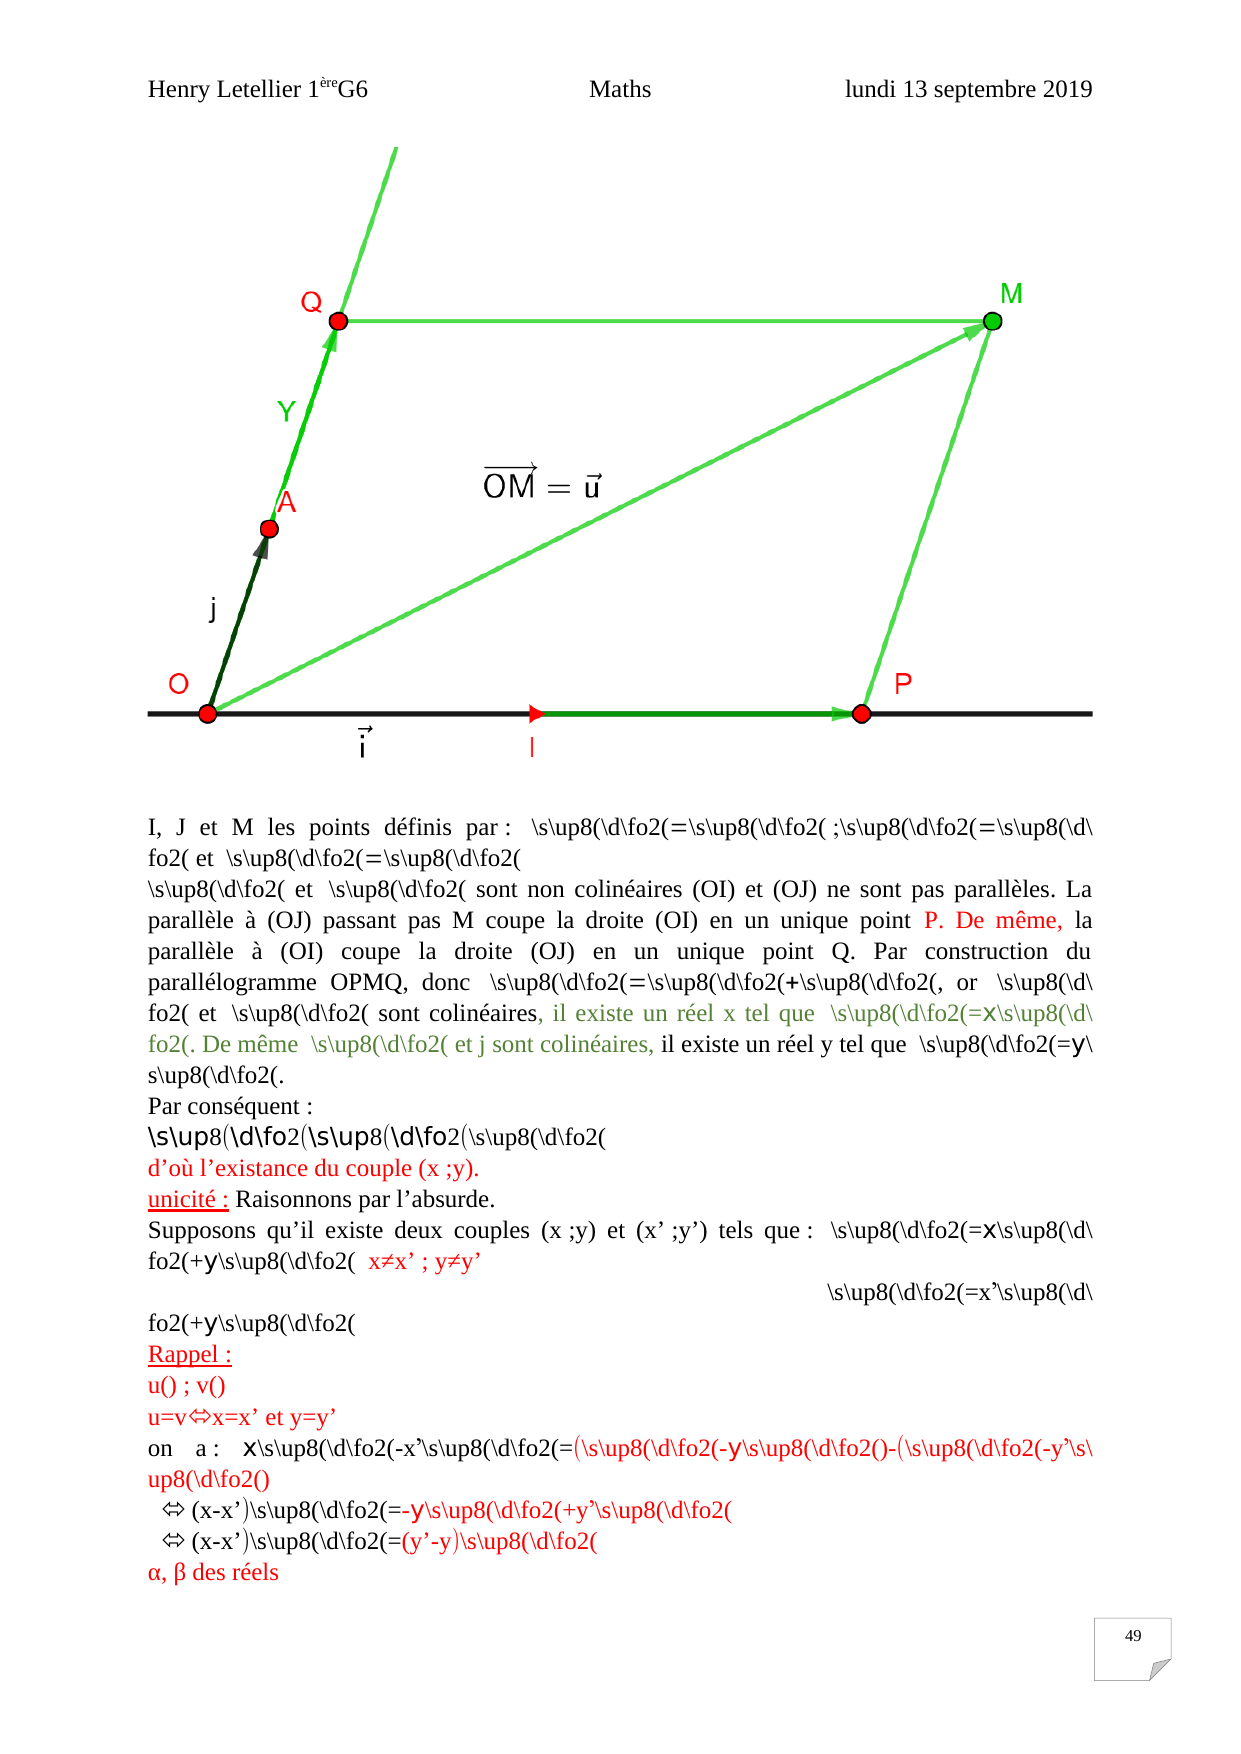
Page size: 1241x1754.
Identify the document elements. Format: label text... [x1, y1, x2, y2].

text u=vx=x’ et y=y’ [148, 1402, 1093, 1430]
text unicité : Raisonnons par l’absurde. [148, 1184, 1093, 1213]
picture [147, 147, 1093, 779]
text u() ; v() [148, 1371, 1093, 1399]
text α, β des réels [148, 1557, 1093, 1586]
text Supposons qu’il existe deux couples (x ;y) et (x’ ;y’) tels que : =x+y x≠x’ ; y≠y’ [148, 1215, 1093, 1275]
text d’où l’existance du couple (x ;y). [148, 1153, 1093, 1182]
text (x-x’)=(y’-y) [148, 1526, 1093, 1554]
text Rappel : [148, 1339, 1093, 1368]
text =x’+y [148, 1277, 1093, 1337]
text (x-x’)=-y+y’ [148, 1495, 1093, 1523]
text et sont non colinéaires (OI) et (OJ) ne sont pas parallèles. La parallèle à (OJ) passant pas M coupe la droite (OI) en un unique point P. De même, la parallèle à (OI) coupe la droite (OJ) en un unique point Q. Par construction du parallélogramme OPMQ, donc =+, or et sont colinéaires, il existe un réel x tel que =x. De même et j sont colinéaires, il existe un réel y tel que =y. [148, 874, 1093, 1089]
text Par conséquent : [148, 1091, 1093, 1120]
text on a : x-x’=(-y)-(-y’) [148, 1433, 1093, 1492]
text I, J et M les points définis par : = ;= et = [148, 812, 1093, 872]
